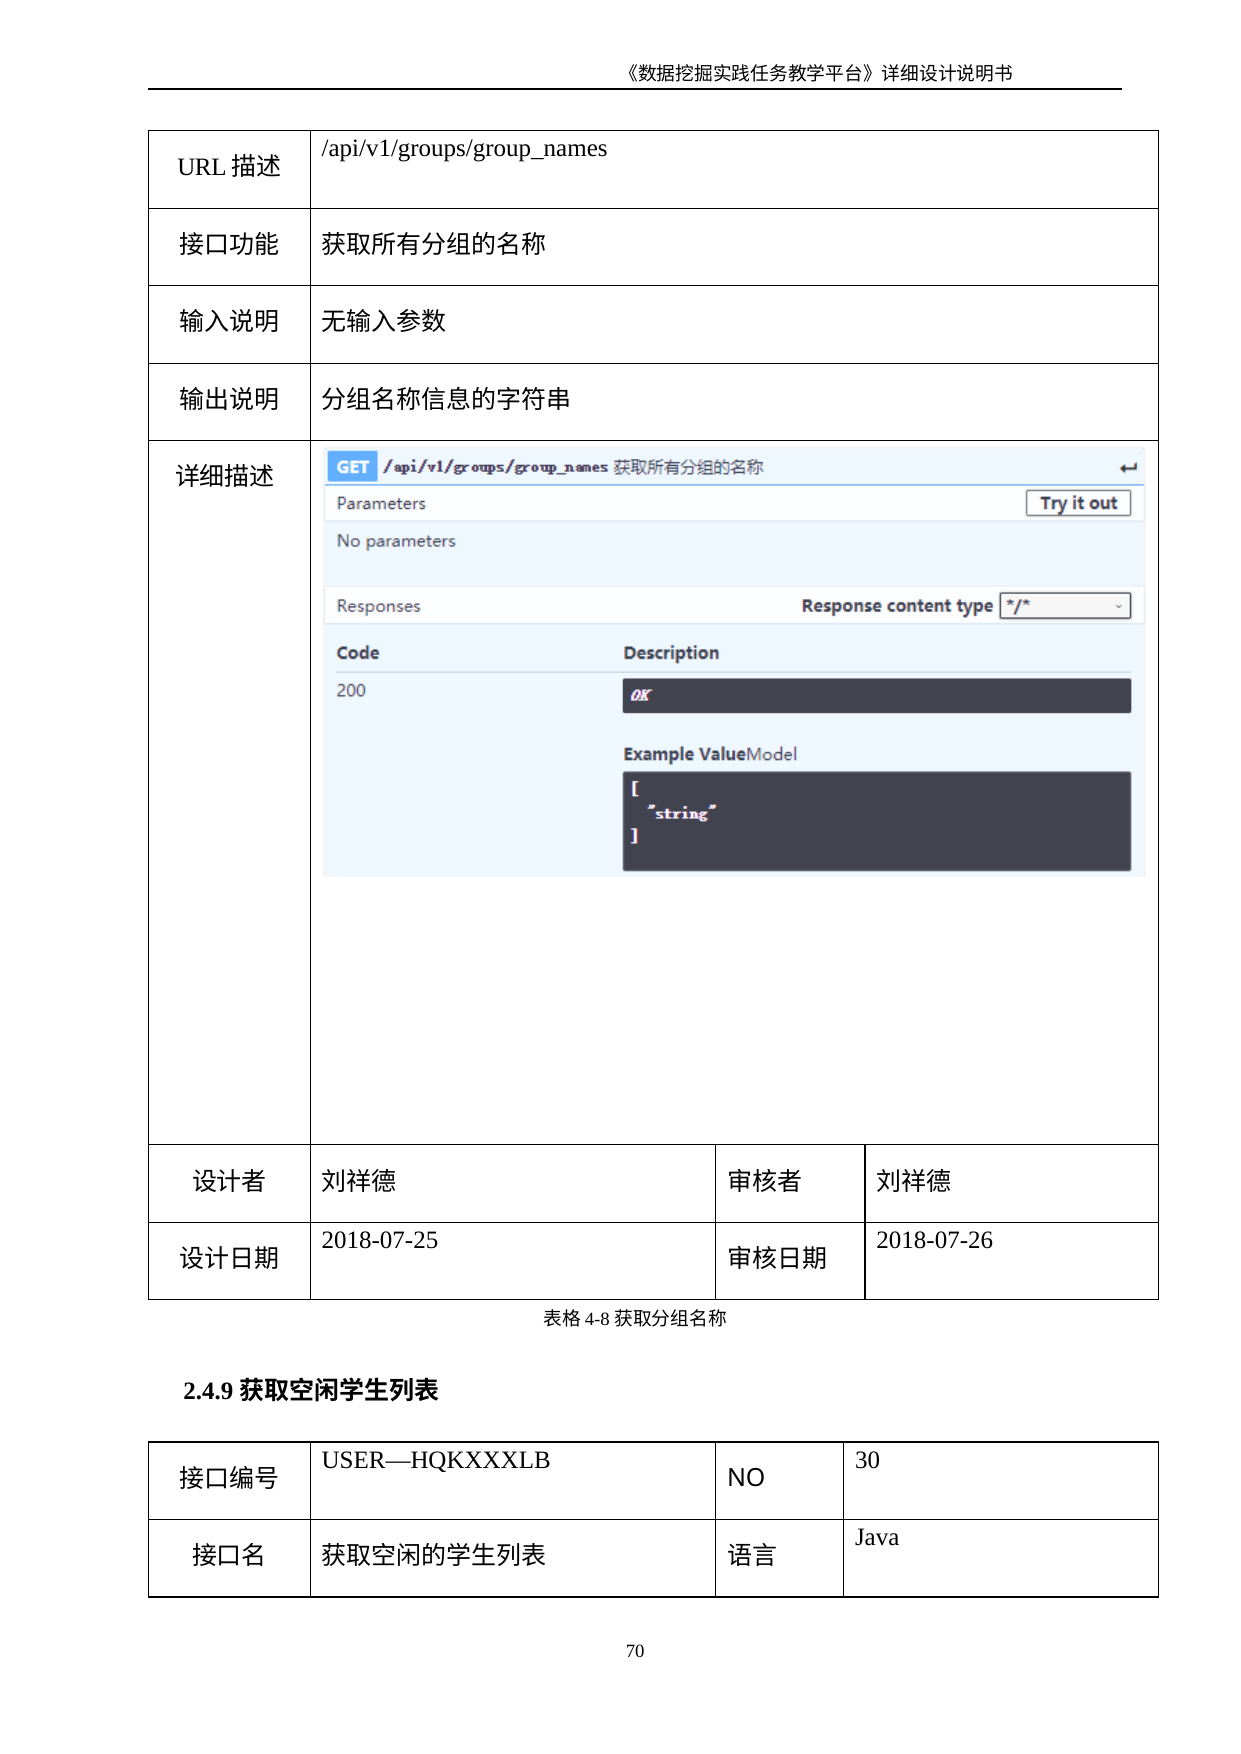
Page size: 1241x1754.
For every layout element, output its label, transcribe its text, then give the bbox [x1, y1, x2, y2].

table_header 30 [844, 1443, 1158, 1519]
table_cell [311, 441, 1158, 1144]
table_cell 审核日期 [716, 1223, 864, 1299]
picture [321, 441, 1155, 877]
table_cell 刘祥德 [866, 1145, 1158, 1222]
table_cell 设计者 [149, 1145, 310, 1222]
table_cell 详细描述 [149, 441, 310, 1144]
text 表格4-8 获取分组名称 [148, 1300, 1122, 1334]
table_cell 2018-07-25 [311, 1223, 715, 1299]
table_cell /api/v1/groups/group_names [311, 131, 1158, 207]
subtitle 获取空闲学生列表 [183, 1355, 1122, 1423]
table_cell 接口功能 [149, 209, 310, 285]
table_header NO [716, 1443, 843, 1519]
table_cell 接口名 [149, 1520, 310, 1596]
table_cell 审核者 [716, 1145, 864, 1222]
table_cell 语言 [716, 1520, 843, 1596]
table_cell 获取所有分组的名称 [311, 209, 1158, 285]
table_cell 刘祥德 [311, 1145, 715, 1222]
table_cell 输出说明 [149, 364, 310, 440]
table_cell 无输入参数 [311, 286, 1158, 362]
table_cell URL描述 [149, 131, 310, 207]
table_cell 分组名称信息的字符串 [311, 364, 1158, 440]
table_cell 获取空闲的学生列表 [311, 1520, 715, 1596]
table_cell Java [844, 1520, 1158, 1596]
table_cell 设计日期 [149, 1223, 310, 1299]
table_header USER—HQKXXXLB [311, 1443, 715, 1519]
table_cell 输入说明 [149, 286, 310, 362]
table_cell 2018-07-26 [866, 1223, 1158, 1299]
table_header 接口编号 [149, 1443, 310, 1519]
